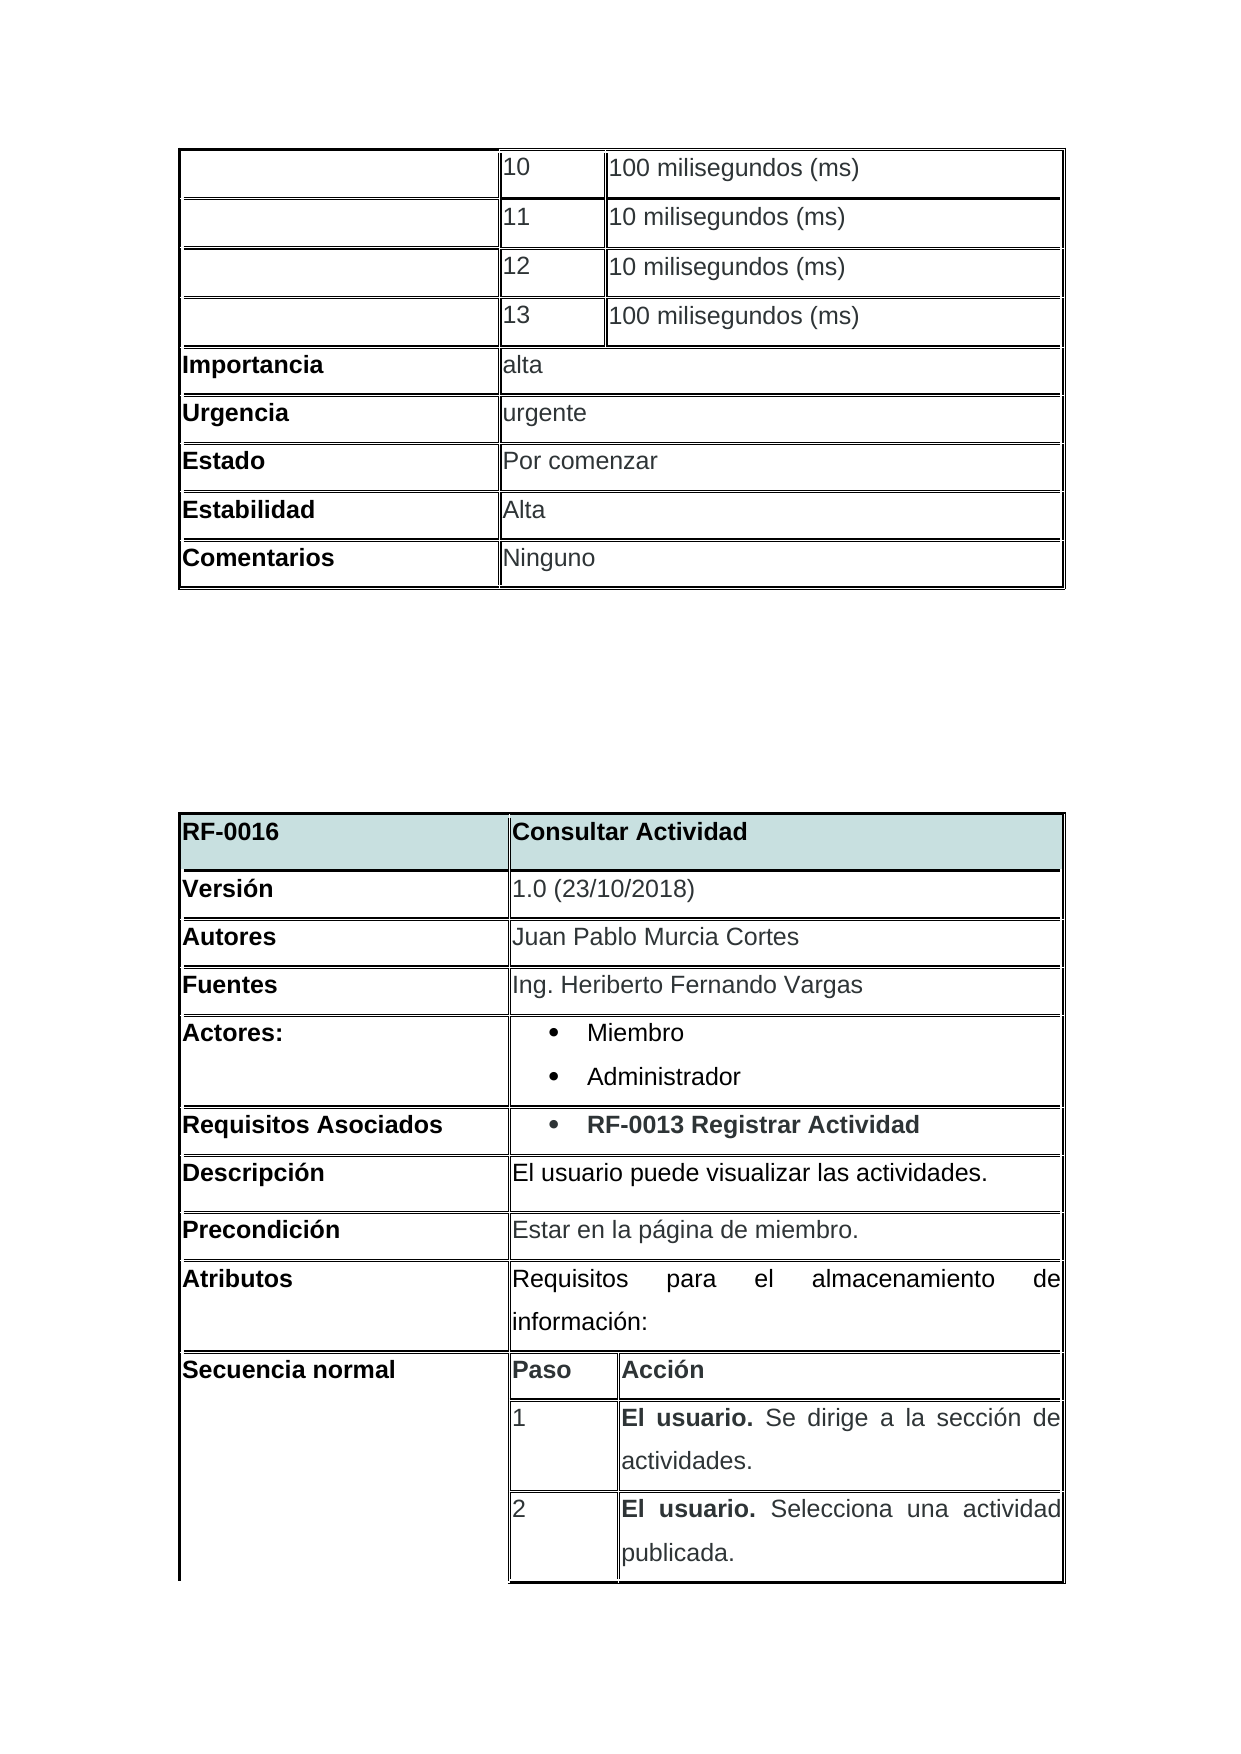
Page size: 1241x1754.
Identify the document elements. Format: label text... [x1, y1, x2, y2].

table_cell Precondición [180, 1211, 509, 1259]
table_cell 11 [502, 200, 604, 246]
table_cell Estar en la página de miembro. [510, 1211, 1064, 1259]
table_cell Actores: [180, 1014, 509, 1105]
table_cell Estabilidad [180, 490, 500, 538]
table_cell Juan Pablo Murcia Cortes [511, 917, 1063, 965]
table_cell 1 [511, 1402, 617, 1490]
table_cell Acción [620, 1350, 1063, 1398]
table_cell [606, 151, 1062, 197]
table_cell Requisitos para el almacenamiento de información: [510, 1259, 1064, 1350]
table_cell RF-0013 Registrar Actividad [511, 1105, 1063, 1153]
table_cell Por comenzar [500, 442, 1064, 490]
table_cell El usuario. Selecciona una actividad publicada. [619, 1490, 1064, 1581]
table_cell Secuencia normal [181, 1350, 508, 1581]
table_cell Versión [181, 869, 508, 917]
table_cell El usuario. Se dirige a la sección de actividades. [620, 1398, 1063, 1490]
table_cell [181, 296, 498, 345]
table_cell 10 milisegundos (ms) [608, 246, 1063, 296]
table_cell Estado [180, 442, 500, 490]
table_cell Alta [500, 490, 1064, 538]
table_cell Descripción [181, 1154, 508, 1211]
table_cell [181, 197, 498, 246]
table_cell [180, 246, 500, 296]
table_cell El usuario puede visualizar las actividades. [511, 1154, 1063, 1211]
table_cell alta [502, 345, 1063, 393]
table_cell Paso [511, 1354, 617, 1398]
table_cell 10 milisegundos (ms) [608, 197, 1062, 246]
table_cell 100 milisegundos (ms) [606, 296, 1064, 345]
table_cell Fuentes [181, 965, 508, 1014]
table_cell Ing. Heriberto Fernando Vargas [511, 965, 1063, 1014]
table_cell [181, 149, 500, 197]
table_header RF-0016 [181, 815, 509, 869]
table_cell Atributos [180, 1259, 509, 1350]
table_cell 13 [502, 299, 604, 345]
table_cell Urgencia [181, 393, 498, 442]
table_cell Comentarios [181, 538, 500, 586]
table_header Consultar Actividad [510, 815, 1062, 869]
table_cell Miembro Administrador [510, 1014, 1064, 1105]
table_cell 12 [502, 250, 604, 296]
table_cell urgente [502, 393, 1063, 442]
table_cell Autores [181, 917, 508, 965]
table_cell 10 [500, 149, 606, 197]
table_cell Ninguno [500, 538, 1063, 586]
table_cell 2 [510, 1493, 619, 1581]
table_cell Importancia [181, 345, 498, 393]
table_cell Requisitos Asociados [181, 1105, 508, 1153]
table_cell 1.0 (23/10/2018) [511, 869, 1062, 917]
